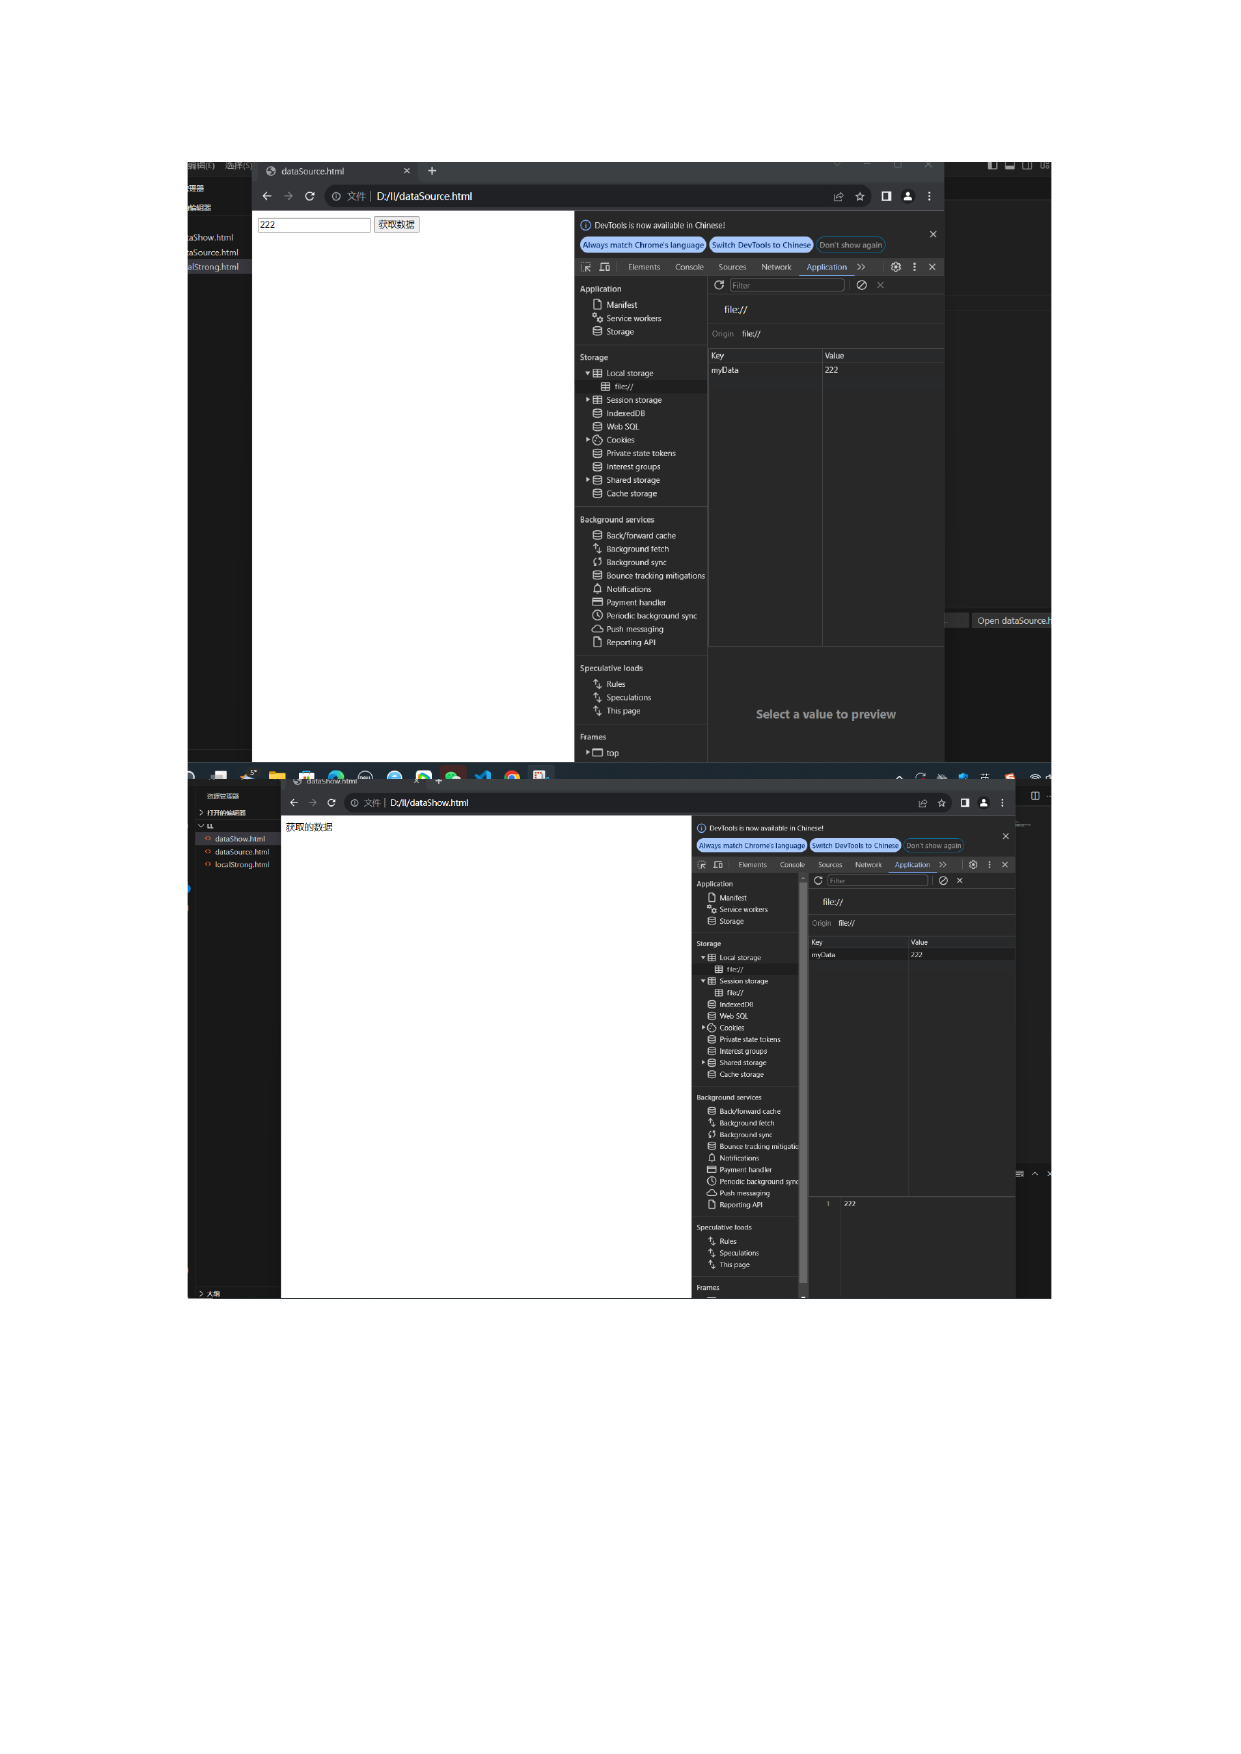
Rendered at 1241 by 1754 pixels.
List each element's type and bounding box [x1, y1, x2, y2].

picture [187, 162, 1052, 1299]
